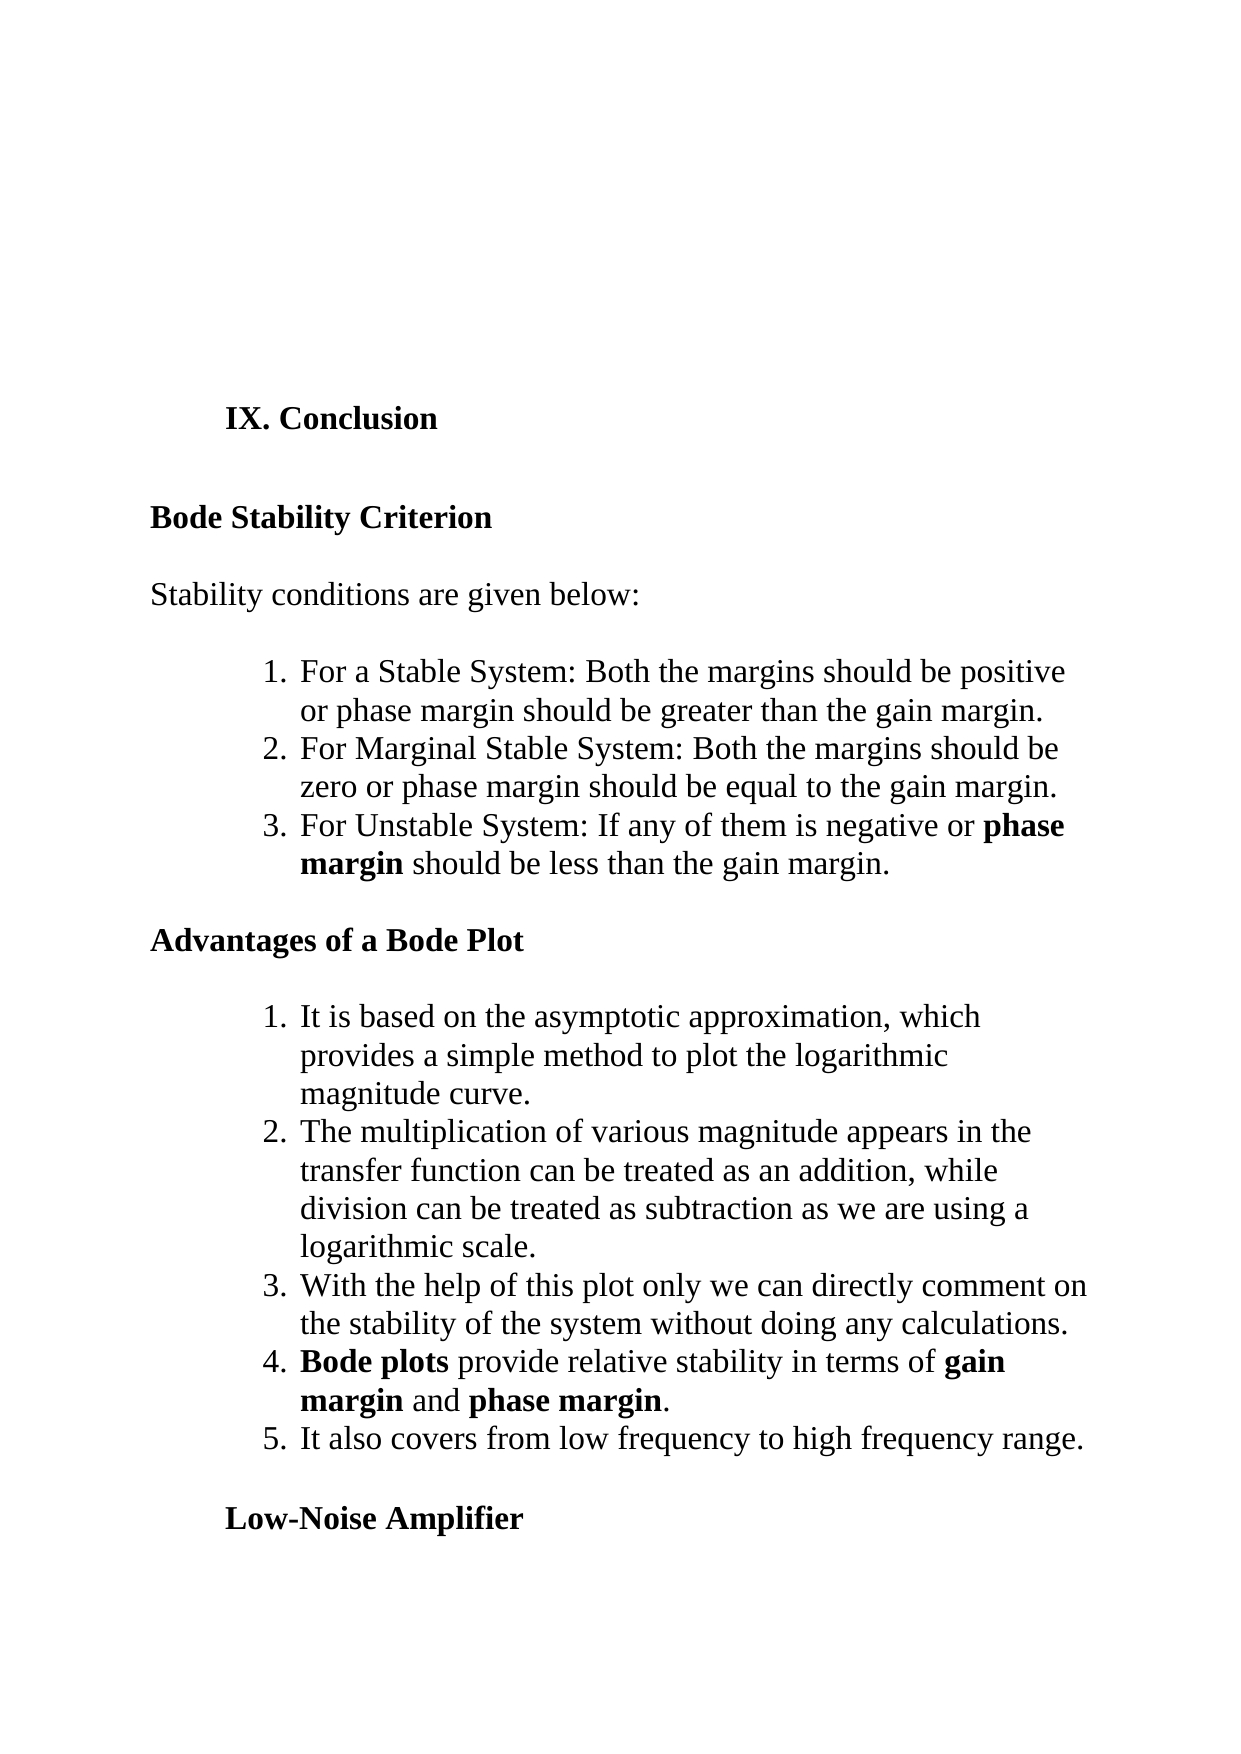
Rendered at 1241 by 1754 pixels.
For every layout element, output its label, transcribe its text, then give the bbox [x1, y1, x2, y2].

list IX. Conclusion [225, 398, 1090, 436]
list The multiplication of various magnitude appears in the transfer function can be treated as an addition, while division can be treated as subtraction as we are using a logarithmic scale. [262, 1112, 1090, 1265]
list For a Stable System: Both the margins should be positive or phase margin should be greater than the gain margin. [262, 652, 1090, 728]
list It is based on the asymptotic approximation, which provides a simple method to plot the logarithmic magnitude curve. [262, 997, 1090, 1112]
list Bode plots provide relative stability in terms of gain margin and phase margin. [262, 1342, 1090, 1418]
list It also covers from low frequency to high frequency range. [262, 1418, 1090, 1457]
subtitle Bode Stability Criterion [150, 497, 1090, 536]
list For Unstable System: If any of them is negative or phase margin should be less than the gain margin. [262, 805, 1090, 882]
list With the help of this plot only we can directly comment on the stability of the system without doing any calculations. [262, 1265, 1090, 1342]
list For Marginal Stable System: Both the margins should be zero or phase margin should be equal to the gain margin. [262, 728, 1090, 805]
text Stability conditions are given below: [150, 574, 1090, 612]
subtitle Advantages of a Bode Plot [150, 920, 1090, 958]
list Low-Noise Amplifier [225, 1498, 1090, 1536]
